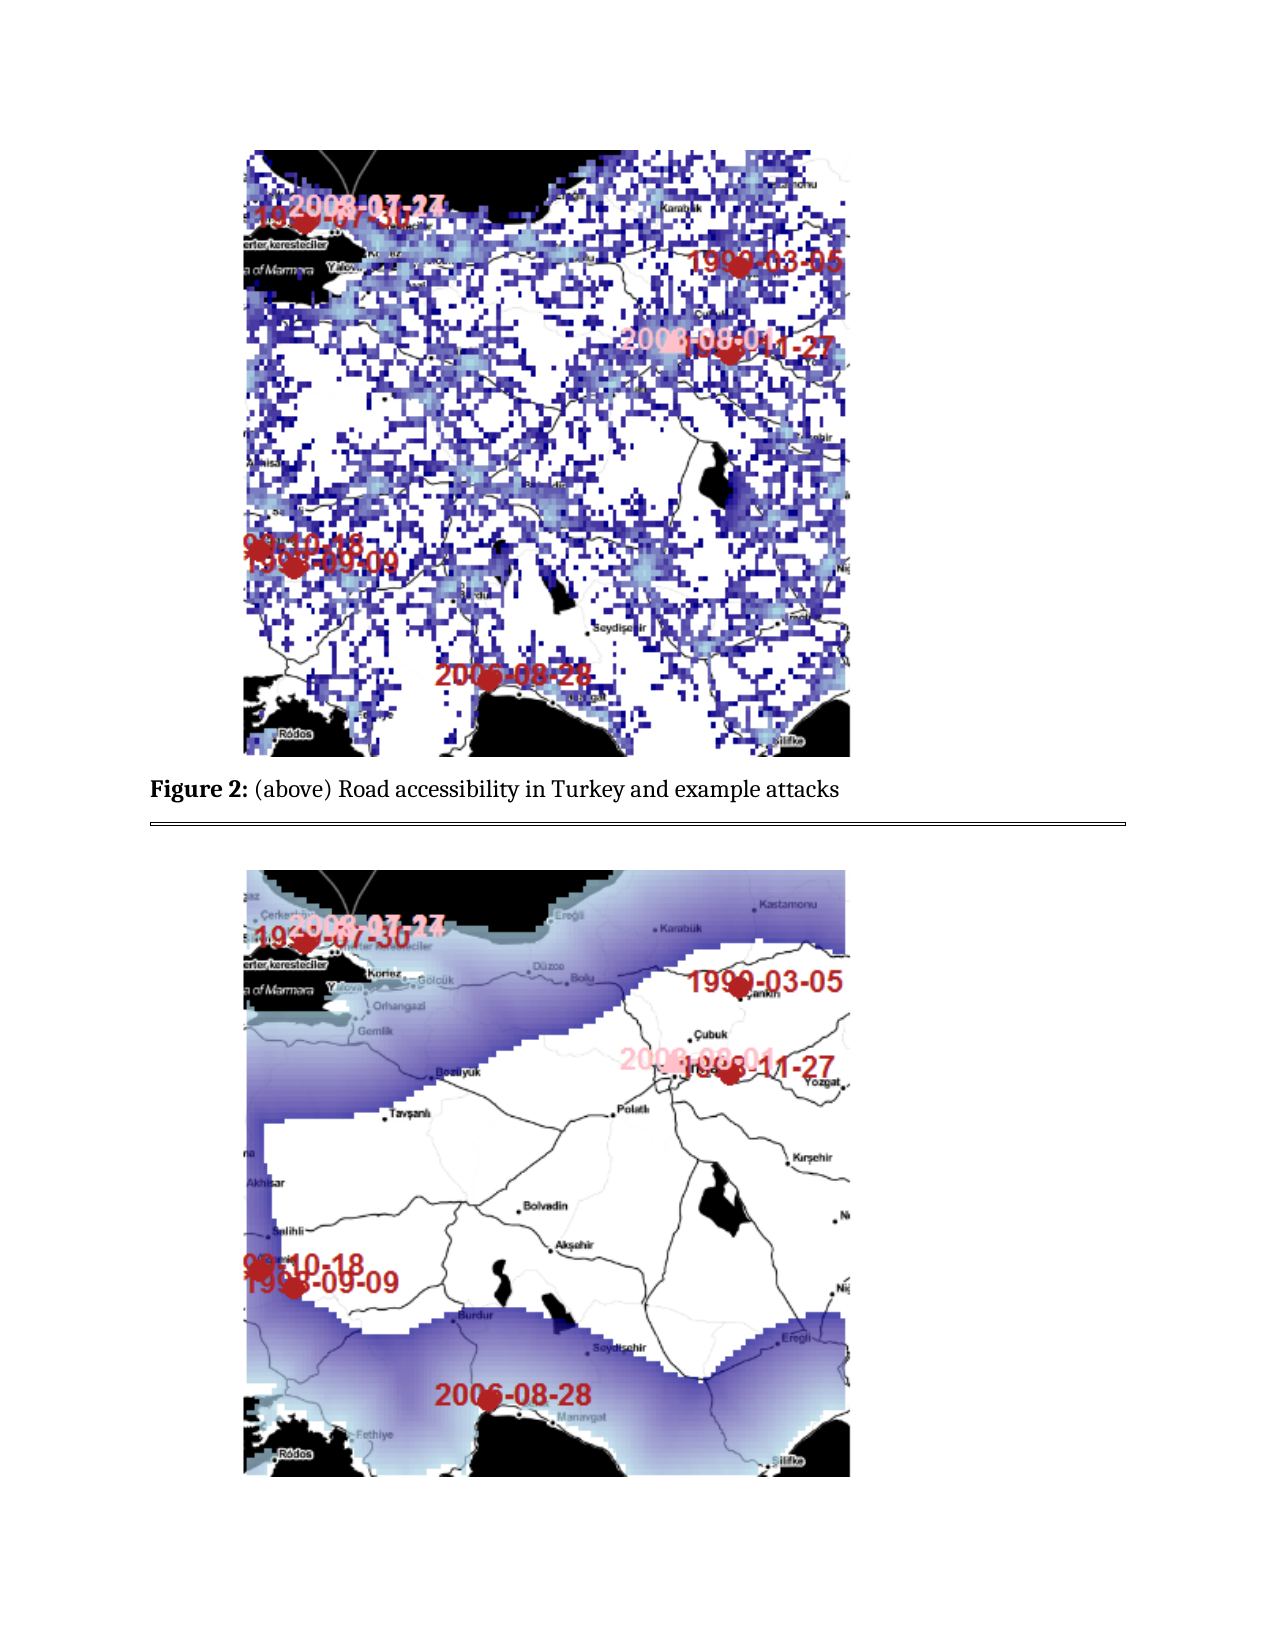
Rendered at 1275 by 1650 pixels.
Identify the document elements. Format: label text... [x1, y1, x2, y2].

picture [168, 870, 925, 1477]
picture [168, 150, 925, 757]
text Figure 2: (above) Road accessibility in Turkey and example attacks [150, 775, 1125, 804]
